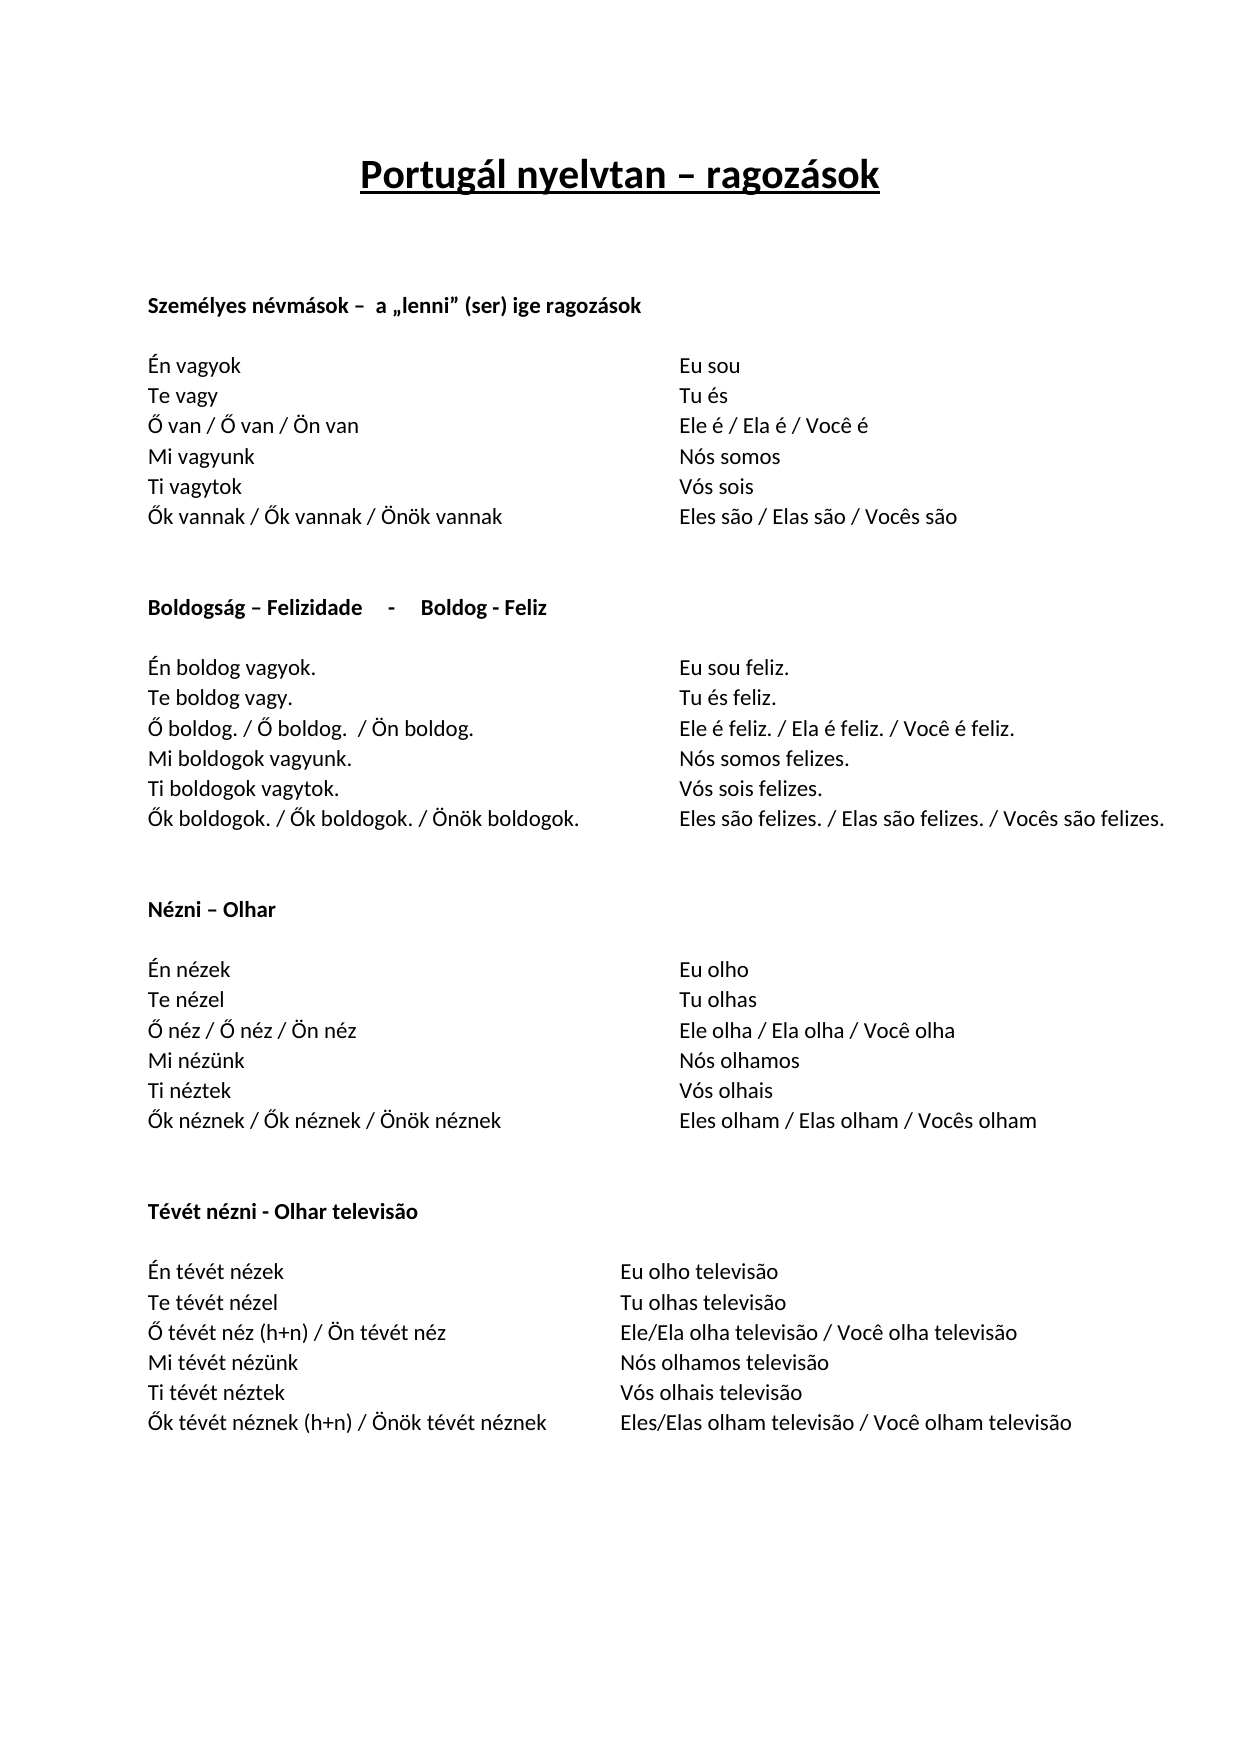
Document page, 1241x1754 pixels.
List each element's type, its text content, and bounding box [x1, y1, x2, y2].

text Portugál nyelvtan – ragozások [148, 148, 1093, 198]
text Tévét nézni - Olhar televisão [148, 1197, 1181, 1225]
text Mi nézünk Nós olhamos [148, 1046, 1181, 1074]
text Ő van / Ő van / Ön van Ele é / Ela é / Você é [148, 412, 1093, 439]
text Én nézek Eu olho [148, 955, 1181, 983]
text Ő boldog. / Ő boldog. / Ön boldog. Ele é feliz. / Ela é feliz. / Você é feliz. [148, 714, 1093, 742]
text Ők néznek / Ők néznek / Önök néznek Eles olham / Elas olham / Vocês olham [148, 1106, 1181, 1134]
text Nézni – Olhar [148, 895, 1181, 923]
text Boldogság – Felizidade - Boldog - Feliz [148, 593, 1093, 621]
text Mi boldogok vagyunk. Nós somos felizes. [148, 744, 1093, 772]
text Te vagy Tu és [148, 381, 1093, 409]
text Én boldog vagyok. Eu sou feliz. [148, 653, 1093, 681]
text Ő tévét néz (h+n) / Ön tévét néz Ele/Ela olha televisão / Você olha televisão [148, 1318, 1181, 1346]
text Te nézel Tu olhas [148, 986, 1181, 1013]
text Ti tévét néztek Vós olhais televisão [148, 1378, 1181, 1406]
text Te boldog vagy. Tu és feliz. [148, 683, 1093, 711]
text Ő néz / Ő néz / Ön néz Ele olha / Ela olha / Você olha [148, 1016, 1181, 1044]
text Ők tévét néznek (h+n) / Önök tévét néznek Eles/Elas olham televisão / Você olham televisão [148, 1408, 1181, 1436]
text Ők vannak / Ők vannak / Önök vannak Eles são / Elas são / Vocês são [148, 502, 1093, 530]
text Ők boldogok. / Ők boldogok. / Önök boldogok. Eles são felizes. / Elas são felizes. / Vocês são felizes. [148, 804, 1181, 832]
text Mi vagyunk Nós somos [148, 442, 1093, 470]
text Én vagyok Eu sou [148, 351, 1093, 379]
text Ti néztek Vós olhais [148, 1076, 1181, 1104]
text Személyes névmások – a „lenni” (ser) ige ragozások [148, 291, 1093, 319]
text Mi tévét nézünk Nós olhamos televisão [148, 1348, 1181, 1376]
text Ti boldogok vagytok. Vós sois felizes. [148, 774, 1093, 802]
text Te tévét nézel Tu olhas televisão [148, 1288, 1181, 1316]
text Ti vagytok Vós sois [148, 472, 1093, 500]
text Én tévét nézek Eu olho televisão [148, 1257, 1181, 1285]
